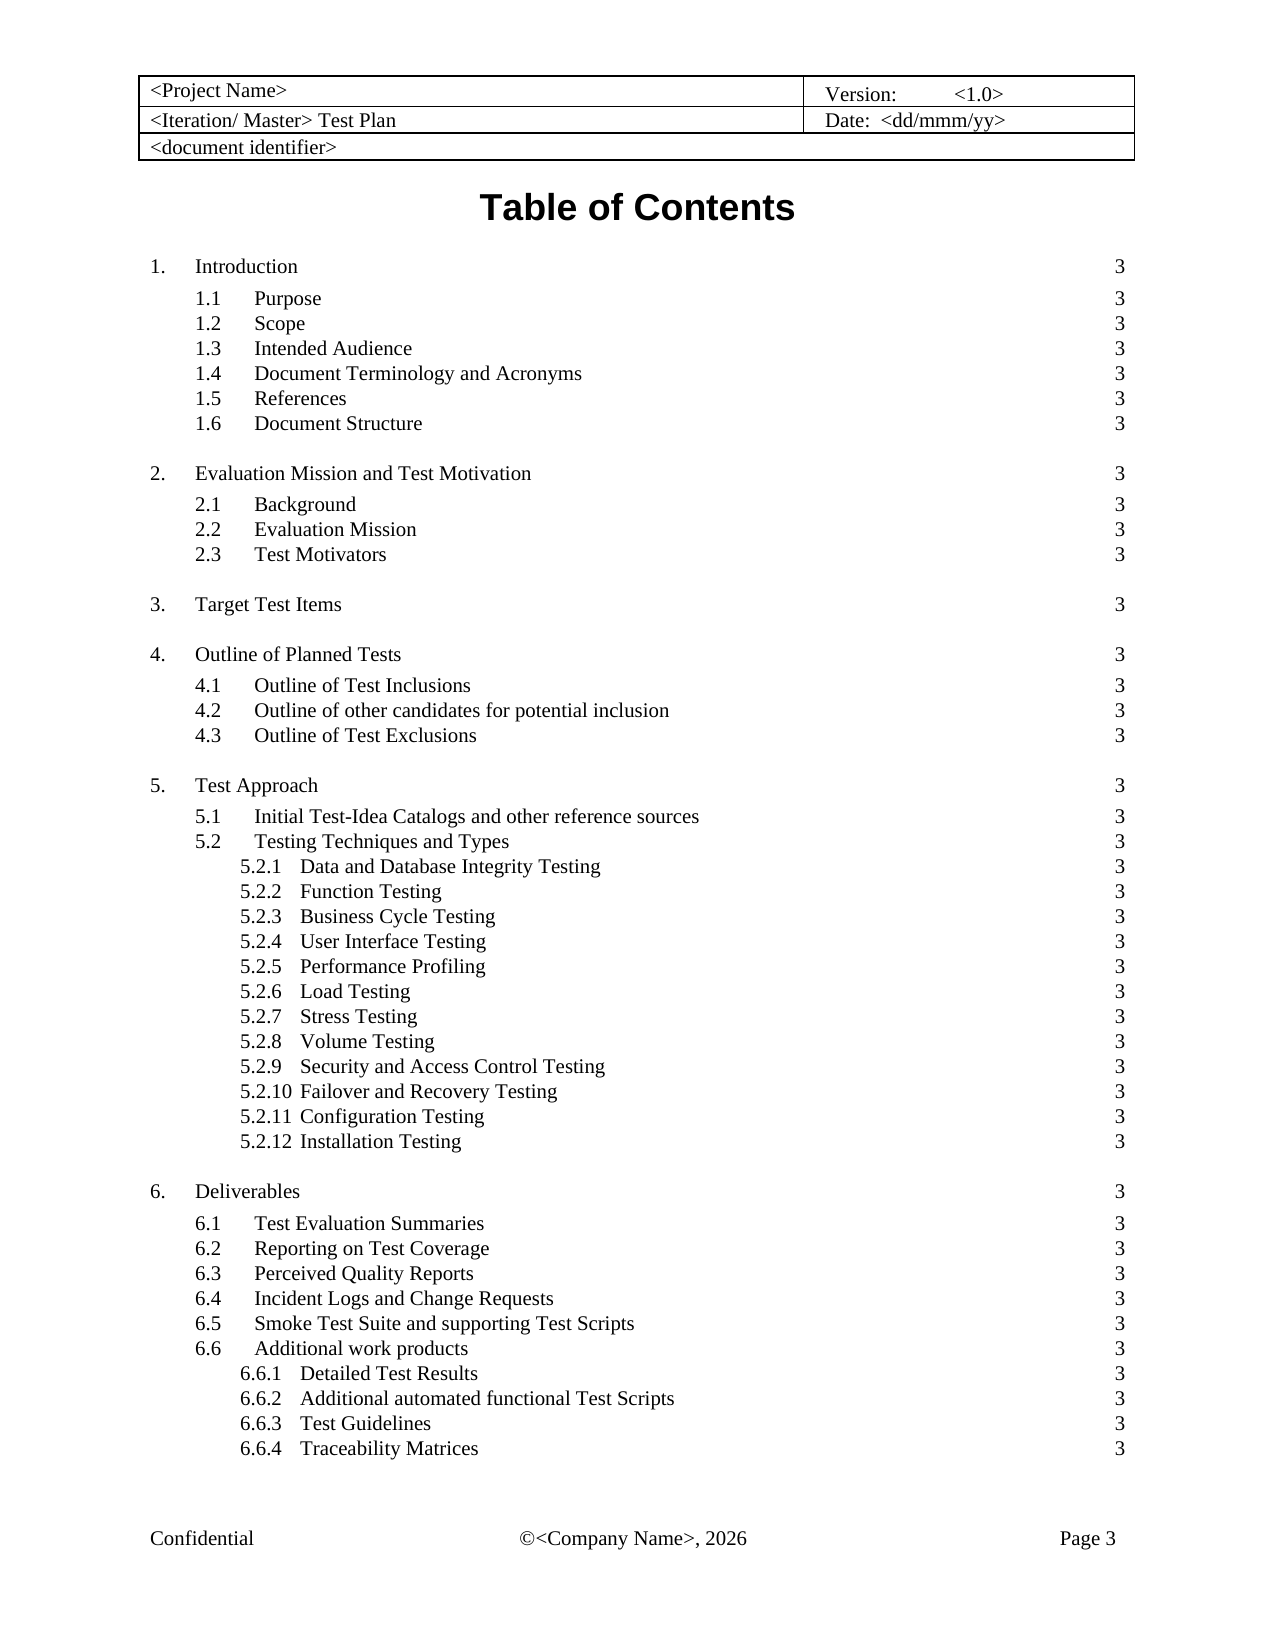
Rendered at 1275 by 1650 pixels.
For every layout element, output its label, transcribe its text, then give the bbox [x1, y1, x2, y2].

text 1. Introduction 3 [150, 253, 1050, 278]
text 5. Test Approach 3 [150, 772, 1050, 797]
text 6.3 Perceived Quality Reports 3 [195, 1260, 1050, 1285]
text 6.6 Additional work products 3 [195, 1335, 1050, 1360]
text 5.2.11 Configuration Testing 3 [240, 1103, 1125, 1128]
text 5.2 Testing Techniques and Types 3 [195, 828, 1050, 853]
text 5.2.6 Load Testing 3 [240, 978, 1125, 1003]
text 6.6.1 Detailed Test Results 3 [240, 1360, 1125, 1385]
title Table of Contents [150, 185, 1125, 228]
text 1.1 Purpose 3 [195, 285, 1050, 310]
text 1.2 Scope 3 [195, 310, 1050, 335]
text 2. Evaluation Mission and Test Motivation 3 [150, 460, 1050, 485]
text 1.3 Intended Audience 3 [195, 335, 1050, 360]
text 5.2.9 Security and Access Control Testing 3 [240, 1053, 1125, 1078]
text 1.5 References 3 [195, 385, 1050, 410]
text 1.4 Document Terminology and Acronyms 3 [195, 360, 1050, 385]
text 5.2.4 User Interface Testing 3 [240, 928, 1125, 953]
text 4.2 Outline of other candidates for potential inclusion 3 [195, 697, 1050, 722]
text 4. Outline of Planned Tests 3 [150, 641, 1050, 666]
text 6.2 Reporting on Test Coverage 3 [195, 1235, 1050, 1260]
text 6.4 Incident Logs and Change Requests 3 [195, 1285, 1050, 1310]
text 1.6 Document Structure 3 [195, 410, 1050, 435]
text 5.2.7 Stress Testing 3 [240, 1003, 1125, 1028]
text 4.3 Outline of Test Exclusions 3 [195, 722, 1050, 747]
text 2.3 Test Motivators 3 [195, 541, 1050, 566]
text 6.6.2 Additional automated functional Test Scripts 3 [240, 1385, 1125, 1410]
text 6.5 Smoke Test Suite and supporting Test Scripts 3 [195, 1310, 1050, 1335]
text 5.2.8 Volume Testing 3 [240, 1028, 1125, 1053]
text 6.6.3 Test Guidelines 3 [240, 1410, 1125, 1435]
text 6.6.4 Traceability Matrices 3 [240, 1435, 1125, 1460]
text 6.1 Test Evaluation Summaries 3 [195, 1210, 1050, 1235]
text 5.2.3 Business Cycle Testing 3 [240, 903, 1125, 928]
text 5.2.10 Failover and Recovery Testing 3 [240, 1078, 1125, 1103]
text 4.1 Outline of Test Inclusions 3 [195, 672, 1050, 697]
text 5.2.5 Performance Profiling 3 [240, 953, 1125, 978]
text 2.2 Evaluation Mission 3 [195, 516, 1050, 541]
text 5.2.2 Function Testing 3 [240, 878, 1125, 903]
text 5.2.12 Installation Testing 3 [240, 1128, 1125, 1153]
text 2.1 Background 3 [195, 491, 1050, 516]
text 5.2.1 Data and Database Integrity Testing 3 [240, 853, 1125, 878]
text 3. Target Test Items 3 [150, 591, 1050, 616]
text 5.1 Initial Test-Idea Catalogs and other reference sources 3 [195, 803, 1050, 828]
text 6. Deliverables 3 [150, 1178, 1050, 1203]
